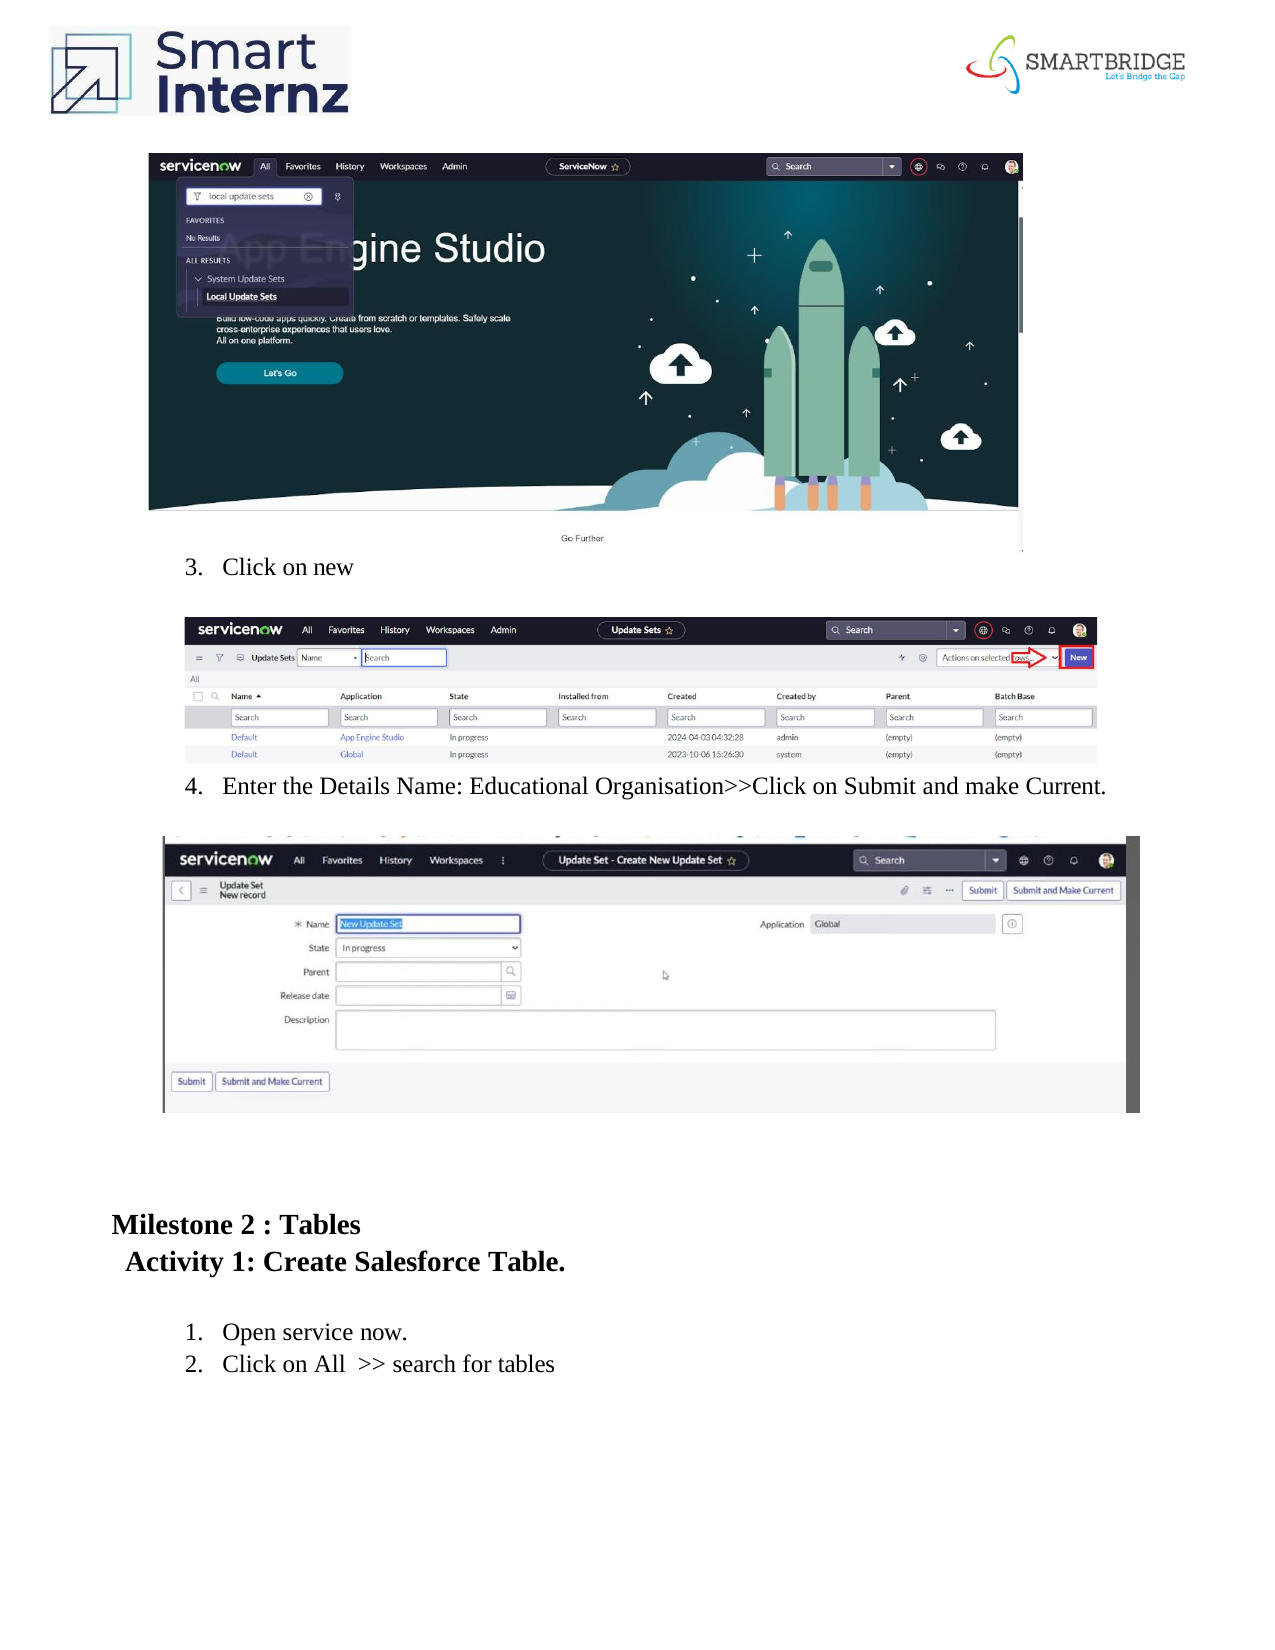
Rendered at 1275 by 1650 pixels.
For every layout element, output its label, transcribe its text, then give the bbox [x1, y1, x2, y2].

list Enter the Details Name: Educational Organisation>>Click on Submit and make Current. [184, 622, 1275, 799]
picture [148, 153, 1023, 553]
text Activity 1: Create Salesforce Table. [125, 1244, 1275, 1278]
picture [184, 617, 1098, 622]
list Click on All >> search for tables [184, 1349, 1275, 1378]
text Milestone 2 : Tables [111, 1207, 1275, 1241]
picture [965, 34, 1185, 94]
picture [162, 836, 1140, 1113]
list Click on new [184, 552, 1275, 581]
picture [48, 26, 352, 116]
list Open service now. [184, 1317, 1275, 1346]
